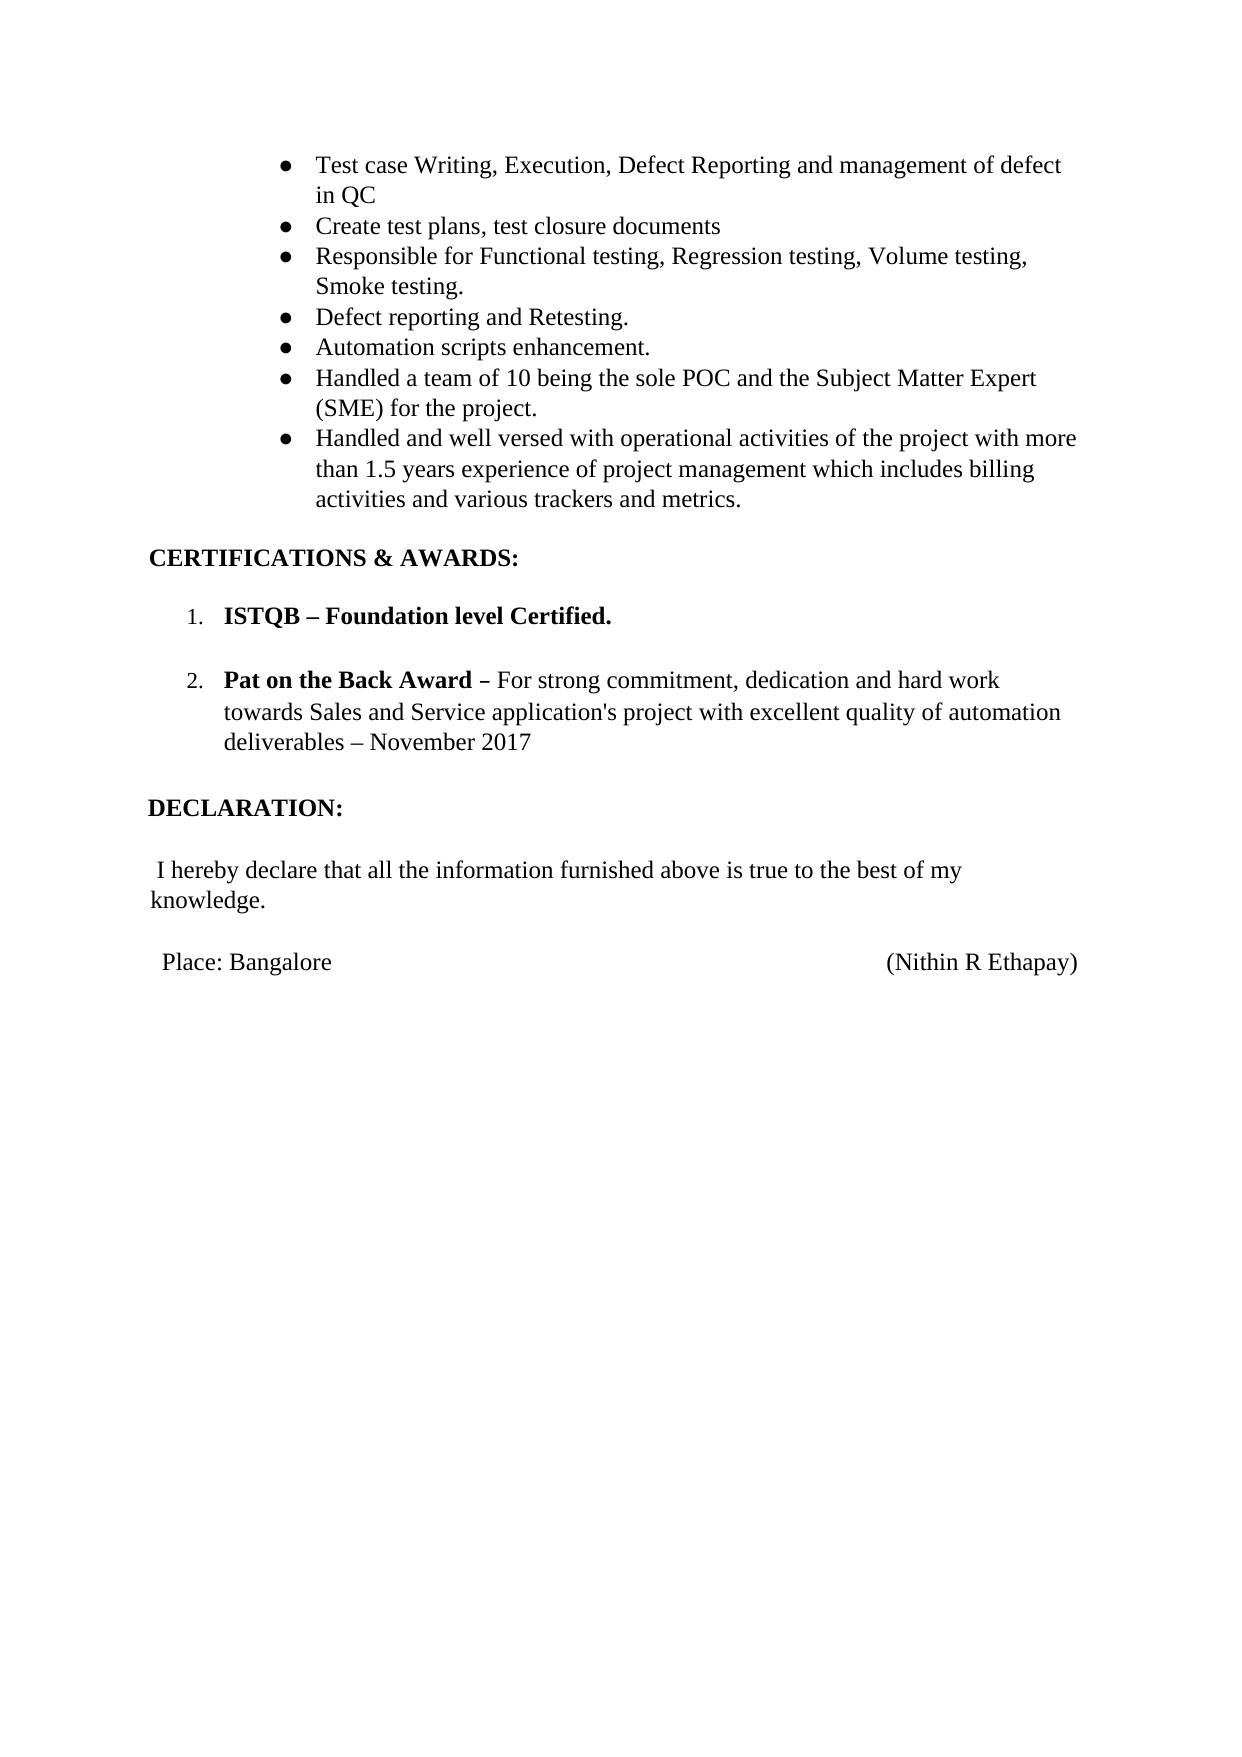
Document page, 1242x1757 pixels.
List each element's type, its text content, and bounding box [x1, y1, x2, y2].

list Automation scripts enhancement. [278, 332, 1084, 361]
text Place: Bangalore (Nithin R Ethapay) [149, 947, 1084, 976]
list Create test plans, test closure documents [278, 211, 1084, 239]
list Pat on the Back Award​ ​– For strong commitment, dedication and hard work towards​ Sales and Service application's project with excellent quality of automation deliverables – November 2017 [186, 661, 1084, 756]
text I hereby declare that all the information furnished above is true to the best of my knowledge. [150, 855, 1084, 914]
list ISTQB – Foundation level Certified. [186, 601, 1084, 630]
text CERTIFICATIONS & AWARDS: [149, 543, 1084, 571]
list Responsible for Functional testing, Regression testing, Volume testing, Smoke testing. [278, 241, 1084, 300]
list Defect reporting and Retesting. [278, 302, 1084, 331]
list Test case Writing, Execution, Defect Reporting and management of defect in QC [278, 150, 1084, 209]
list Handled a team of 10 being the sole POC and the Subject Matter Expert (SME) for the project. [278, 363, 1084, 422]
list Handled and well versed with operational activities of the project with more than 1.5 years experience of project management which includes billing activities and various trackers and metrics. [278, 423, 1084, 512]
text DECLARATION: [148, 793, 1084, 822]
